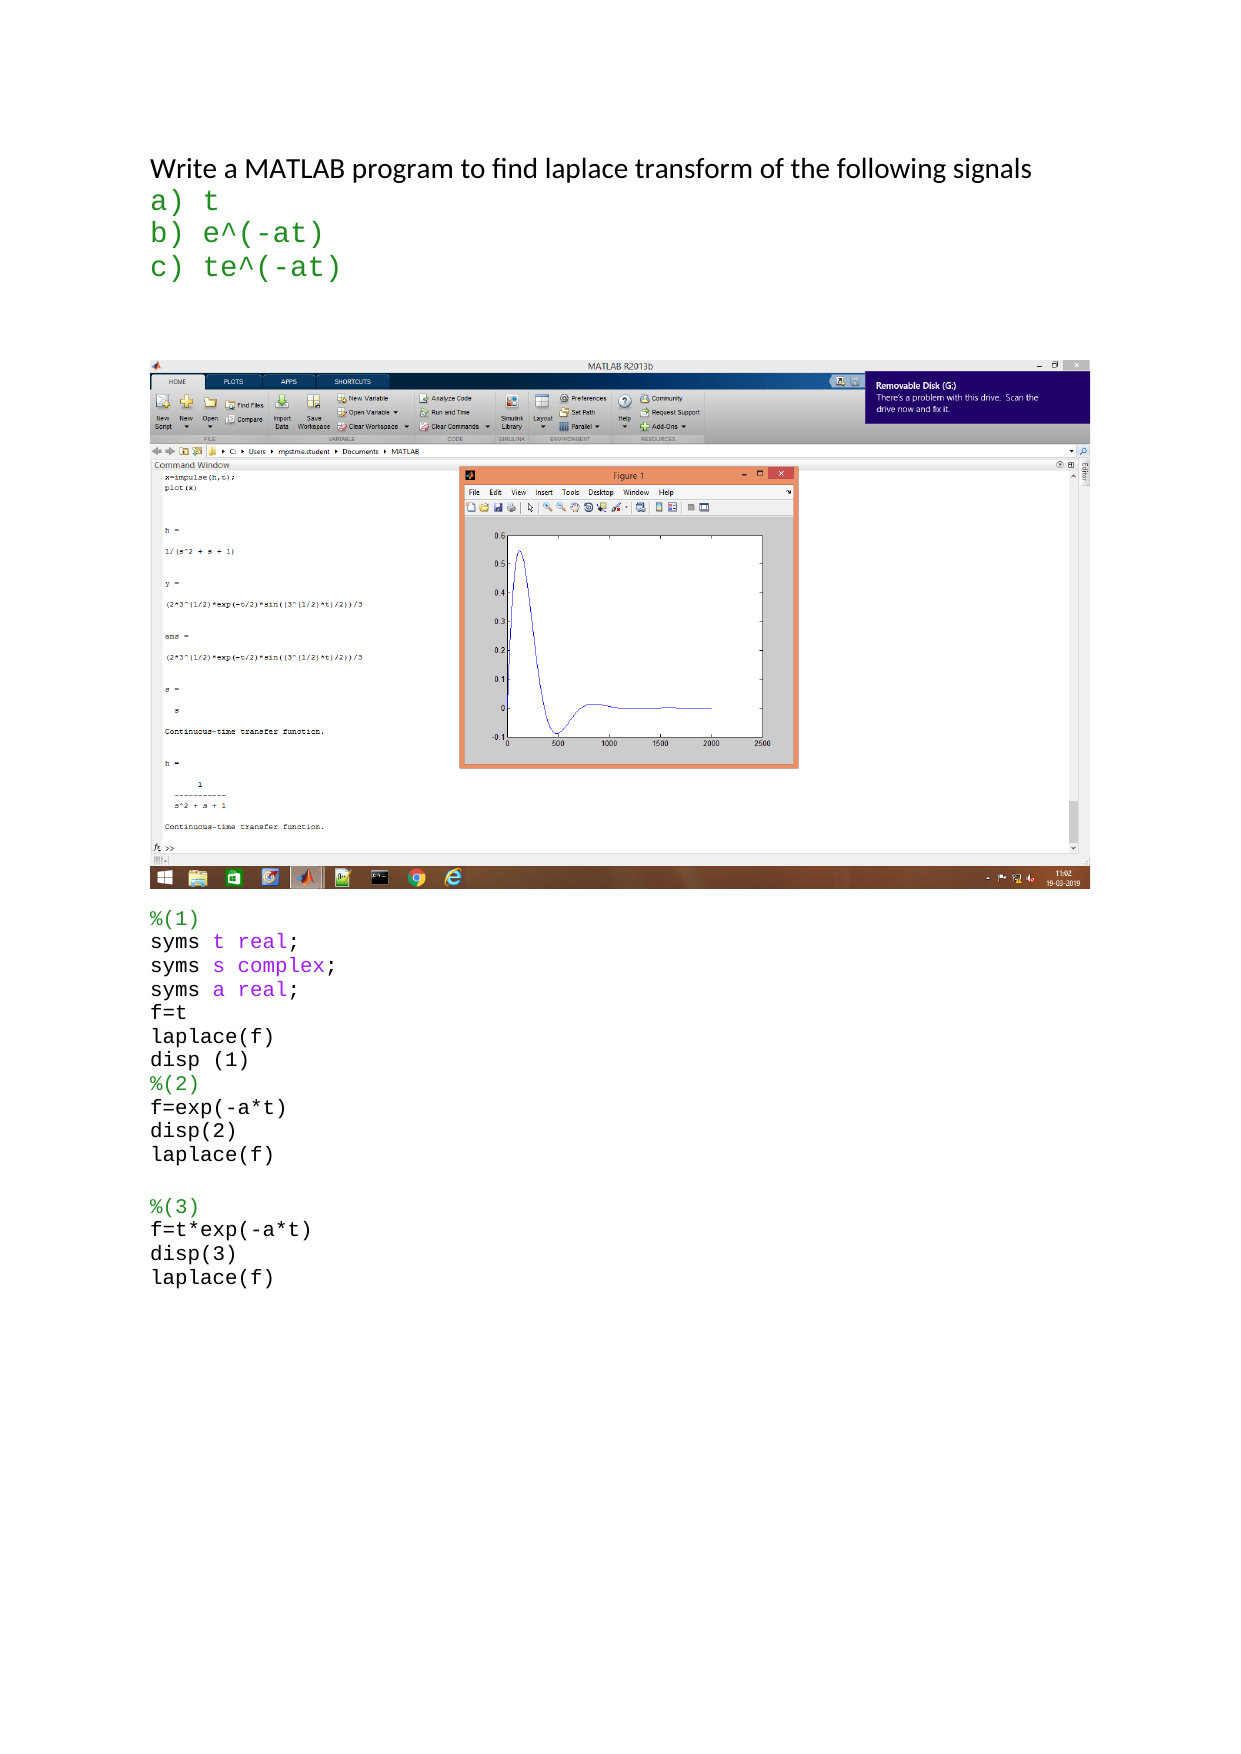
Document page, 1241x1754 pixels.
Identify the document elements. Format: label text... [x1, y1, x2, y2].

text syms s complex; [150, 955, 1090, 978]
text f=exp(-a*t) [150, 1097, 1090, 1120]
text syms a real; [150, 978, 1090, 1002]
text %(2) [150, 1073, 1090, 1097]
picture [150, 360, 1091, 889]
text f=t*exp(-a*t) [150, 1219, 1090, 1243]
text disp(3) [150, 1243, 1090, 1267]
text laplace(f) [150, 1026, 1090, 1049]
text %(1) [150, 908, 1090, 931]
text b) e^(-at) [150, 219, 1090, 252]
text syms t real; [150, 931, 1090, 955]
text %(3) [150, 1196, 1090, 1219]
text Write a MATLAB program to find laplace transform of the following signals [150, 150, 1090, 186]
text laplace(f) [150, 1144, 1090, 1168]
text a) t [150, 186, 1090, 219]
text c) te^(-at) [150, 252, 1090, 285]
text f=t [150, 1002, 1090, 1026]
text disp(2) [150, 1120, 1090, 1144]
text laplace(f) [150, 1267, 1090, 1290]
text disp (1) [150, 1049, 1090, 1073]
